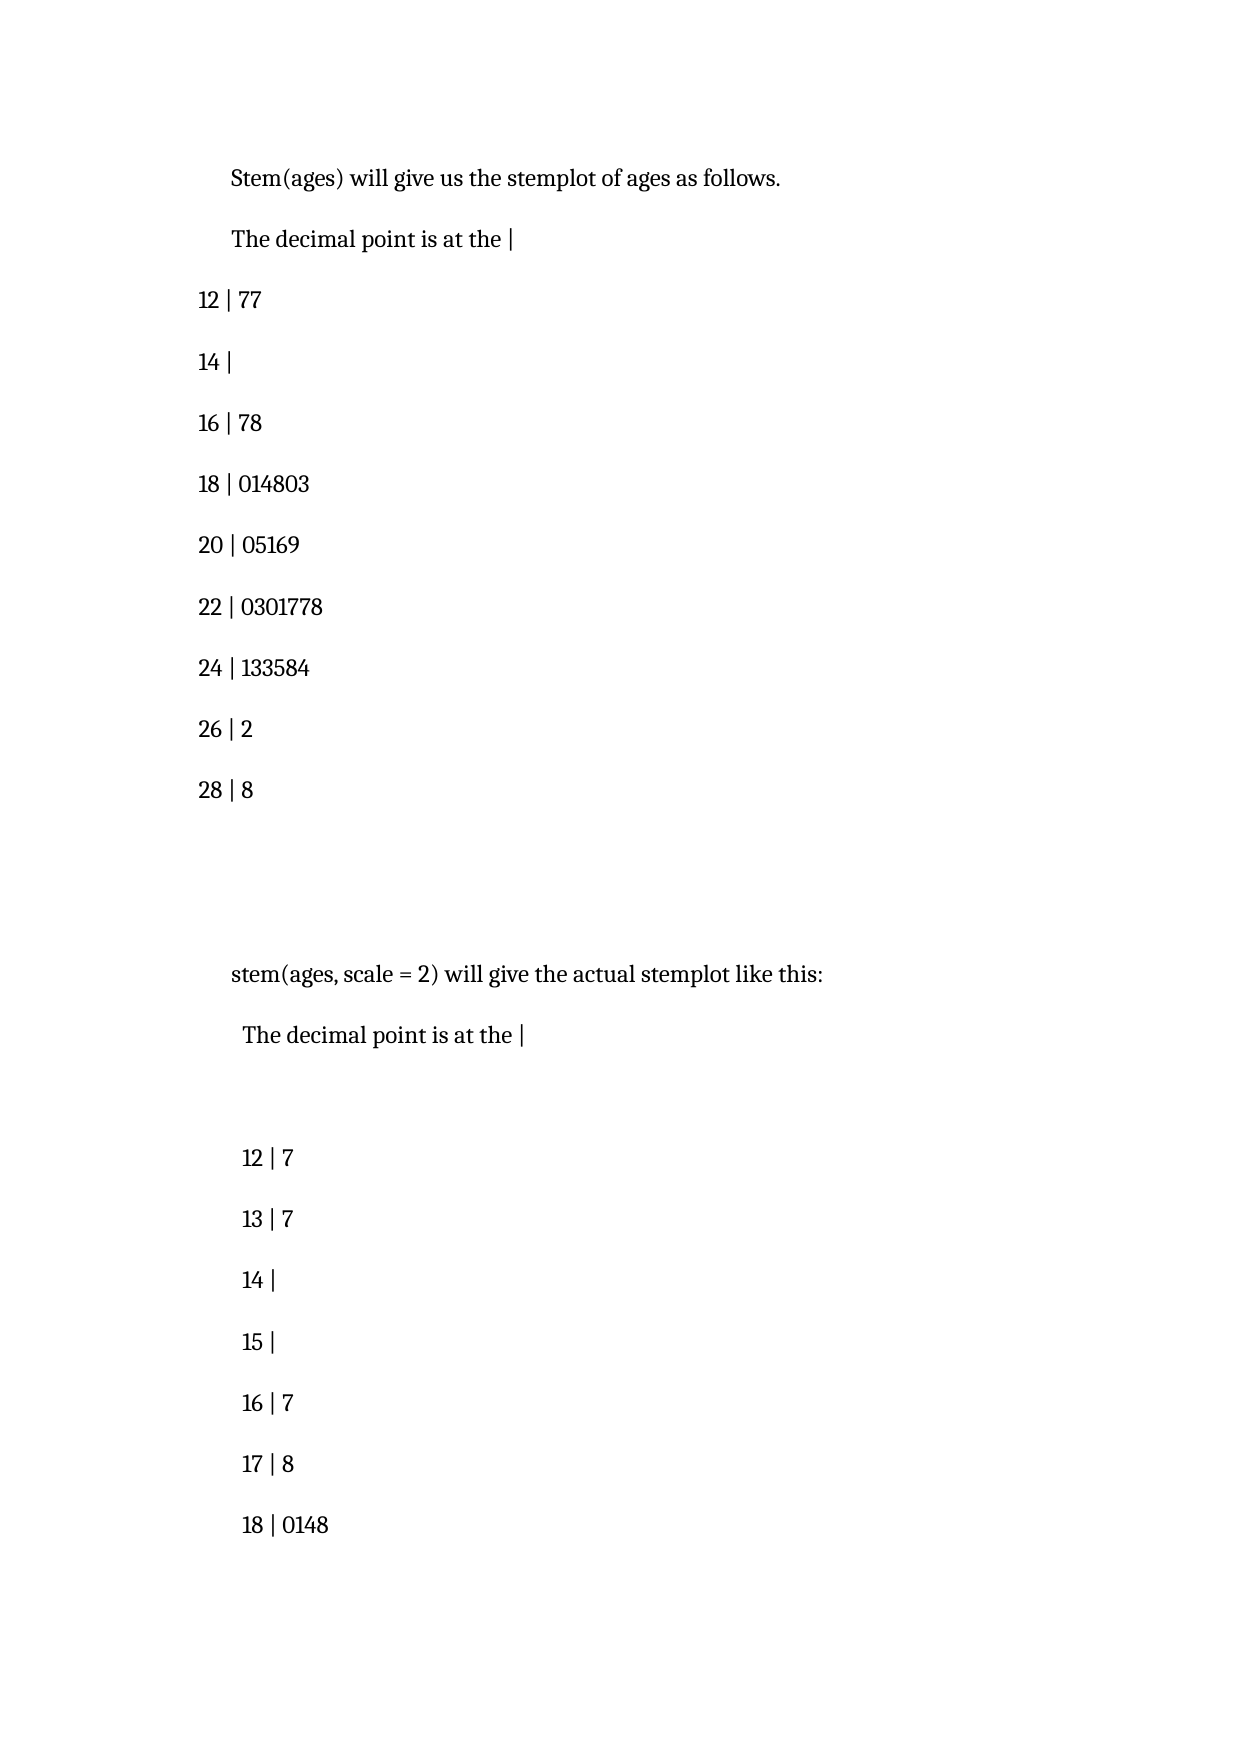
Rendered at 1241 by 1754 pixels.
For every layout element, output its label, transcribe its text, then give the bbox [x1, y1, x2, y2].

text 16 | 7 [187, 1387, 1053, 1419]
text 12 | 7 [187, 1142, 1053, 1174]
text 28 | 8 [187, 774, 1053, 807]
text 13 | 7 [187, 1203, 1053, 1236]
text 15 | [187, 1326, 1053, 1358]
text Stem(ages) will give us the stemplot of ages as follows. [187, 162, 1053, 194]
text 18 | 014803 [187, 468, 1053, 501]
text 20 | 05169 [187, 529, 1053, 562]
text stem(ages, scale = 2) will give the actual stemplot like this: [187, 958, 1053, 991]
text 16 | 78 [187, 407, 1053, 439]
text 22 | 0301778 [187, 591, 1053, 623]
text 26 | 2 [187, 713, 1053, 746]
text 18 | 0148 [187, 1509, 1053, 1542]
text 24 | 133584 [187, 652, 1053, 684]
text 12 | 77 [187, 284, 1053, 317]
text The decimal point is at the | [187, 223, 1053, 256]
text 17 | 8 [187, 1448, 1053, 1481]
text The decimal point is at the | [187, 1019, 1053, 1052]
text 14 | [187, 346, 1053, 378]
text 14 | [187, 1264, 1053, 1297]
